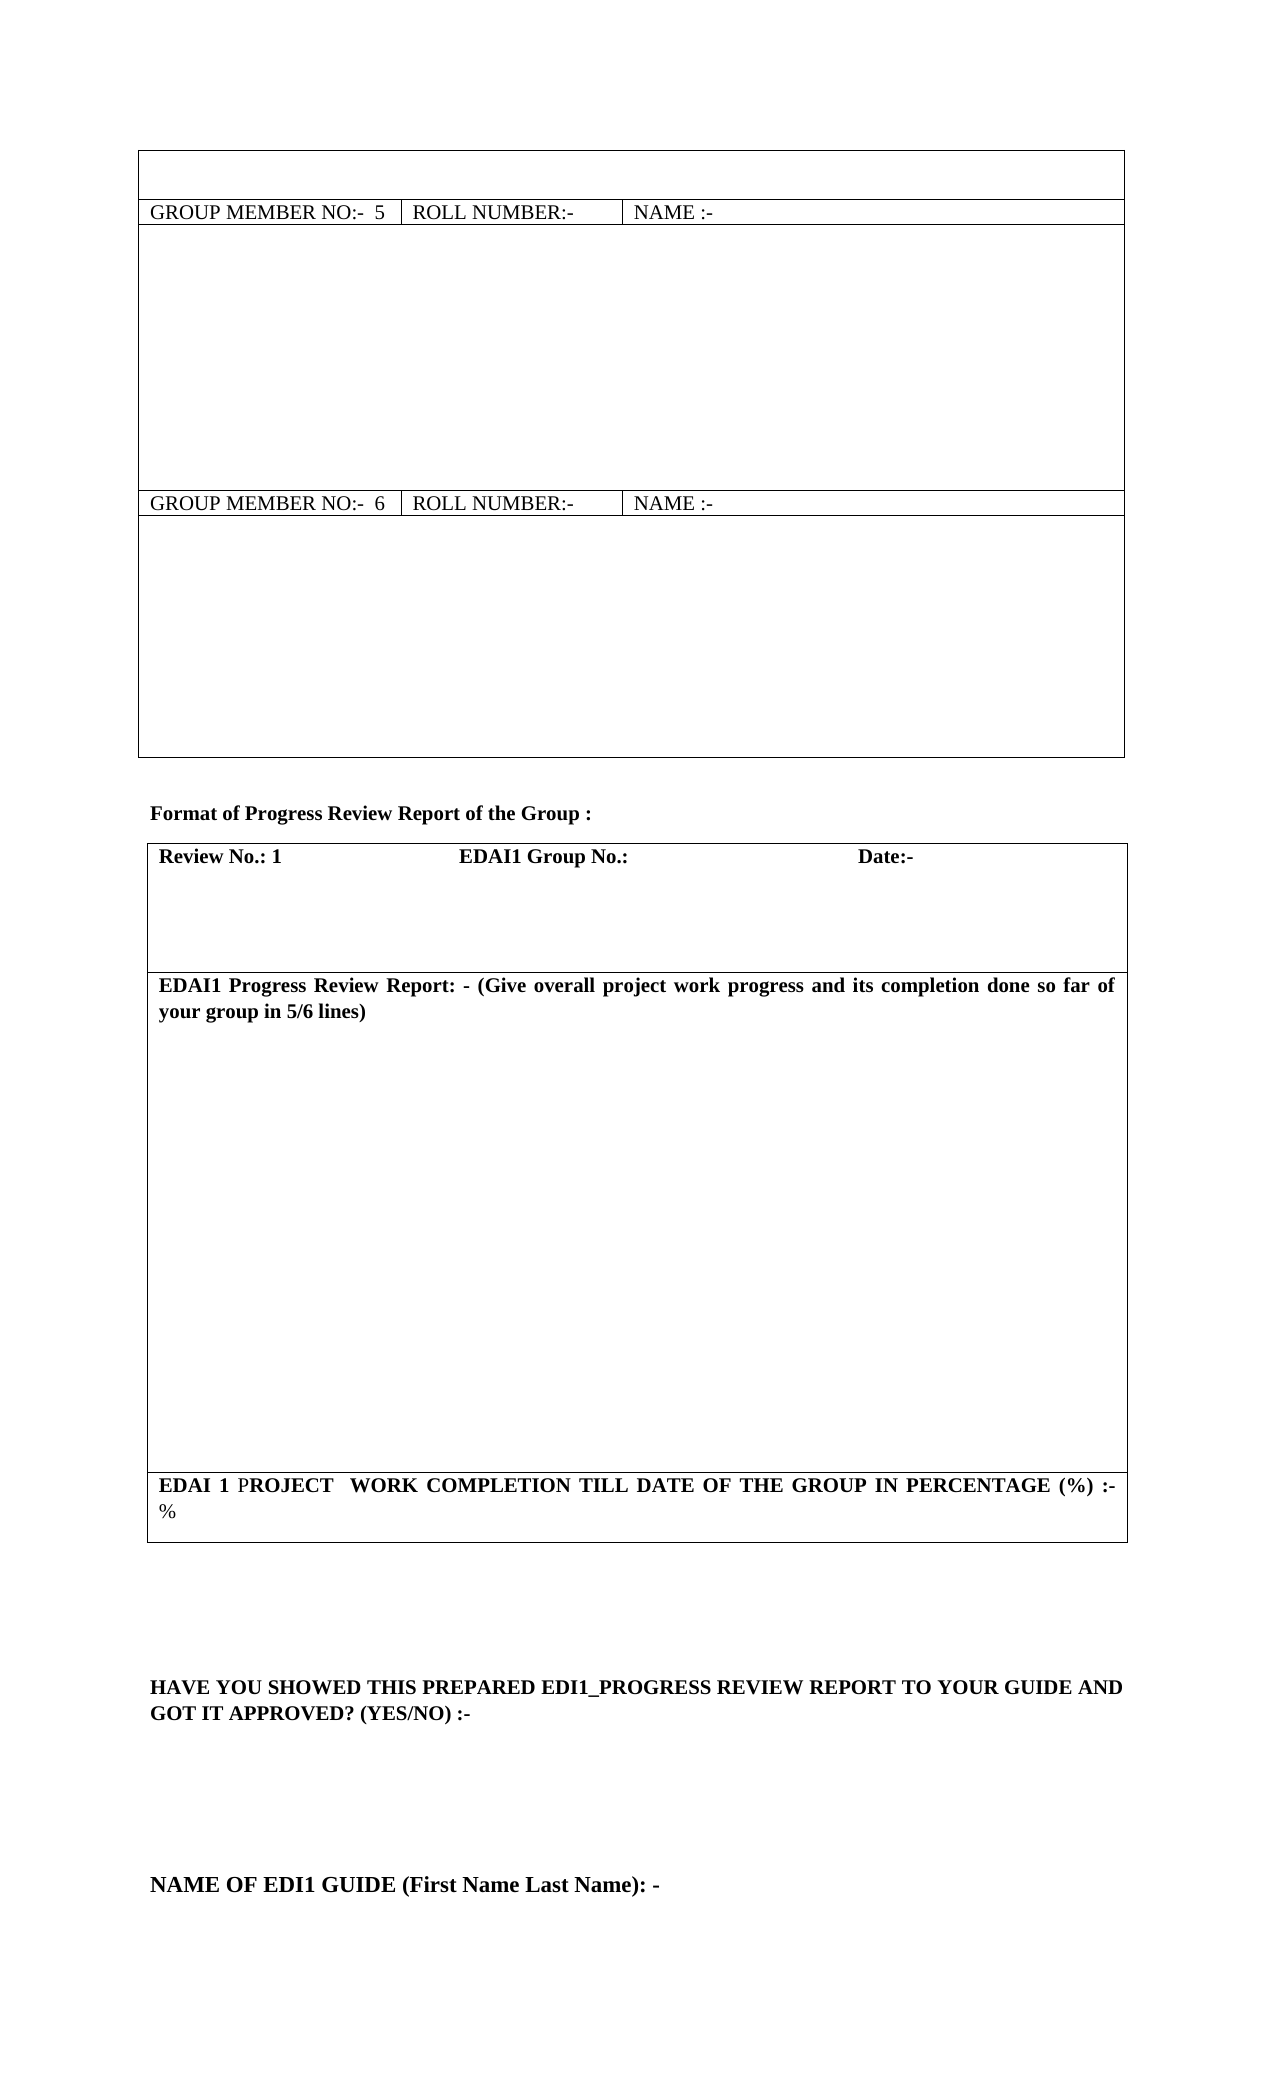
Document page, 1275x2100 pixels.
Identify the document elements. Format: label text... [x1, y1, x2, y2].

text Format of Progress Review Report of the Group : [150, 800, 1125, 824]
table_cell ROLL NUMBER:- [402, 200, 622, 224]
table_cell EDAI1 Progress Review Report: - (Give overall project work progress and its completion done so far of your group in 5/6 lines) [148, 973, 1127, 1472]
table_cell NAME :- [623, 200, 1124, 224]
table_cell GROUP MEMBER NO:- 6 [139, 491, 401, 515]
table_cell GROUP MEMBER NO:- 5 [139, 200, 401, 224]
text NAME OF EDI1 GUIDE (First Name Last Name): - [150, 1871, 1125, 1897]
table_cell EDAI 1 PROJECT WORK COMPLETION TILL DATE OF THE GROUP IN PERCENTAGE (%) :- % [148, 1473, 1127, 1542]
table_cell NAME :- [623, 491, 1124, 515]
table_cell [139, 225, 1124, 490]
table_cell [139, 516, 1124, 757]
table_cell [139, 151, 1124, 199]
table_cell ROLL NUMBER:- [402, 491, 622, 515]
text HAVE YOU SHOWED THIS PREPARED EDI1_PROGRESS REVIEW REPORT TO YOUR GUIDE AND GOT IT APPROVED? (YES/NO) :- [150, 1675, 1125, 1725]
table_header Review No.: 1 EDAI1 Group No.: Date:- [148, 844, 1127, 972]
